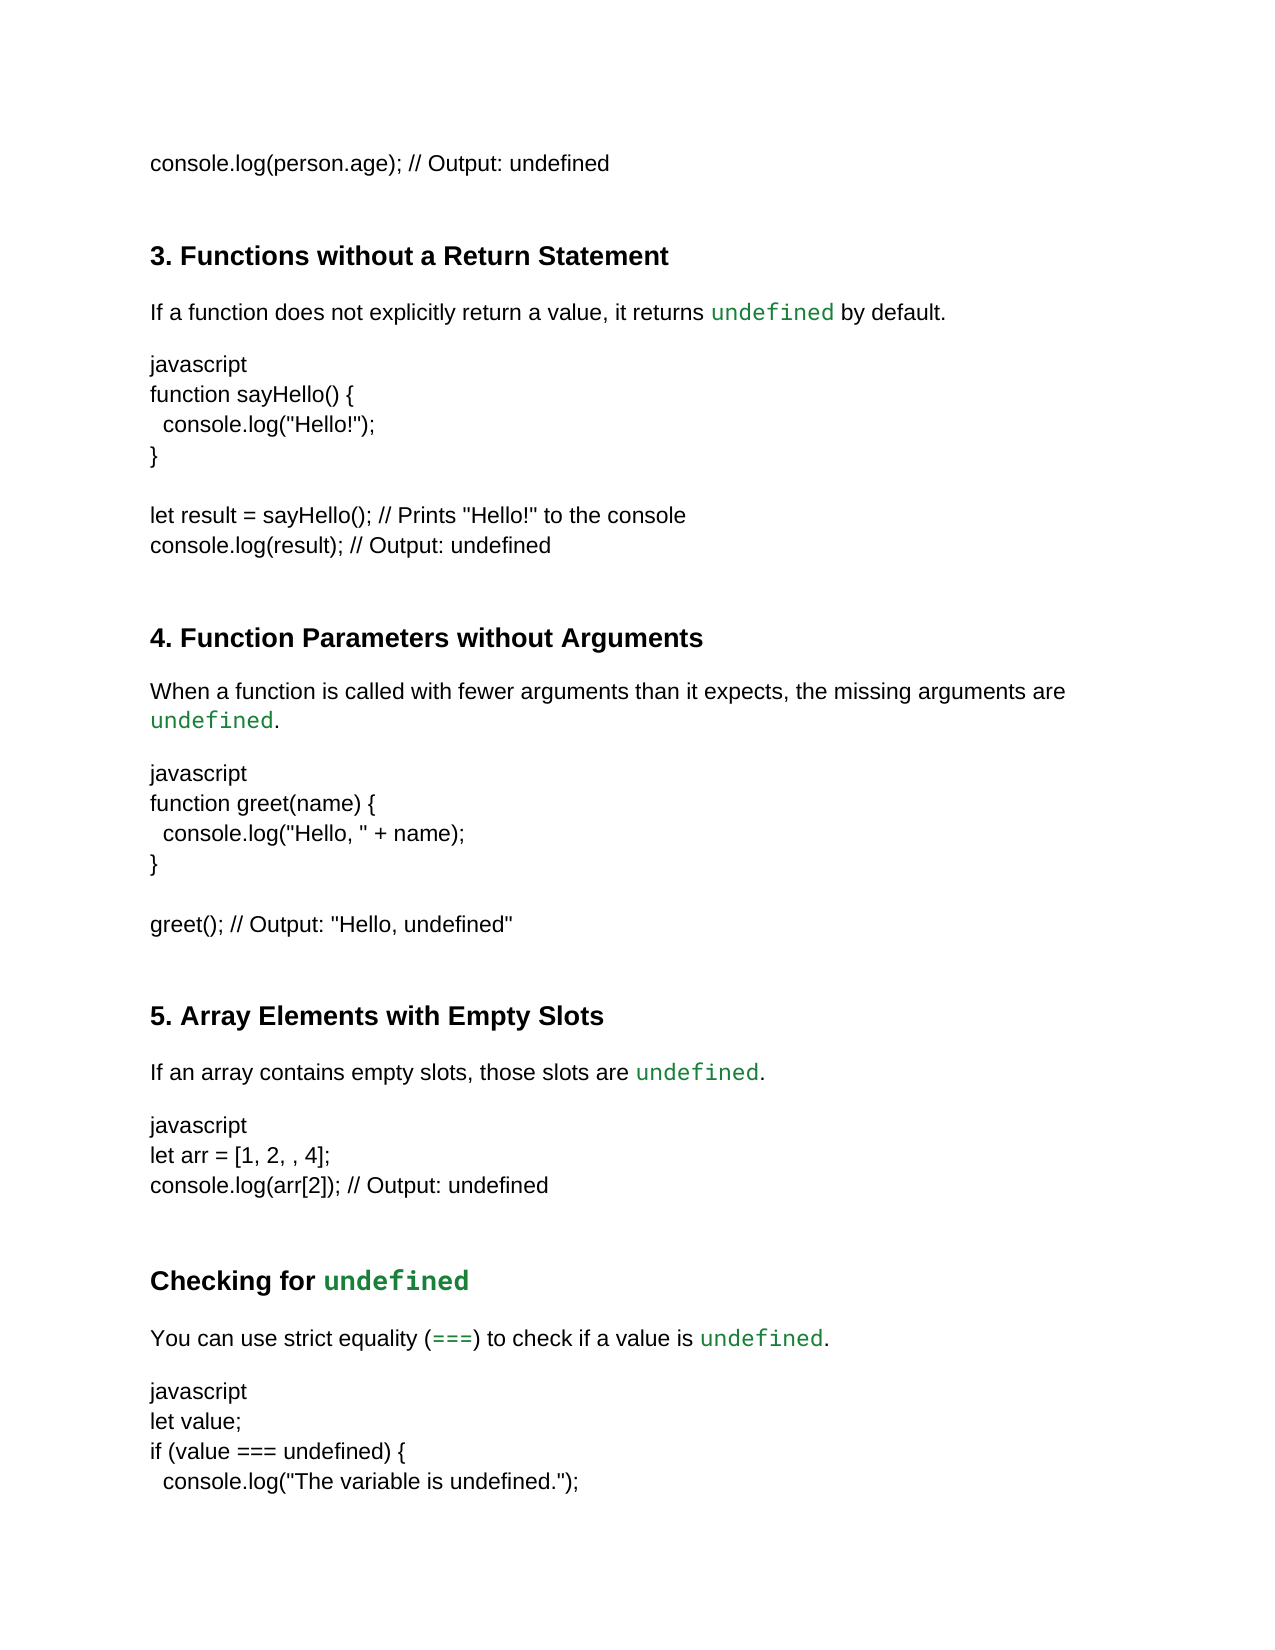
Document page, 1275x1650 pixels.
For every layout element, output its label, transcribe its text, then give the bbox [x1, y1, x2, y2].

text javascript [150, 1378, 1125, 1404]
subtitle 4. Function Parameters without Arguments [150, 622, 1125, 653]
text If an array contains empty slots, those slots are undefined. [150, 1057, 1125, 1087]
text console.log(result); // Output: undefined [150, 532, 1125, 559]
text You can use strict equality (===) to check if a value is undefined. [150, 1322, 1125, 1353]
subtitle 5. Array Elements with Empty Slots [150, 1000, 1125, 1032]
text let result = sayHello(); // Prints "Hello!" to the console [150, 502, 1125, 528]
subtitle Checking for undefined [150, 1262, 1125, 1297]
text javascript [150, 760, 1125, 786]
text javascript [150, 1112, 1125, 1138]
text greet(); // Output: "Hello, undefined" [150, 911, 1125, 937]
text console.log(person.age); // Output: undefined [150, 150, 1125, 176]
text When a function is called with fewer arguments than it expects, the missing arguments are undefined. [150, 678, 1125, 735]
text if (value === undefined) { [150, 1438, 1125, 1464]
text function greet(name) { [150, 790, 1125, 816]
text console.log(arr[2]); // Output: undefined [150, 1172, 1125, 1198]
text console.log("Hello!"); [150, 411, 1125, 438]
subtitle 3. Functions without a Return Statement [150, 239, 1125, 271]
text console.log("Hello, " + name); [150, 820, 1125, 846]
text javascript [150, 351, 1125, 377]
text let arr = [1, 2, , 4]; [150, 1142, 1125, 1168]
text } [150, 442, 1125, 468]
text console.log("The variable is undefined."); [150, 1468, 1125, 1495]
text } [150, 850, 1125, 877]
text let value; [150, 1408, 1125, 1434]
text function sayHello() { [150, 381, 1125, 408]
text If a function does not explicitly return a value, it returns undefined by default. [150, 296, 1125, 326]
